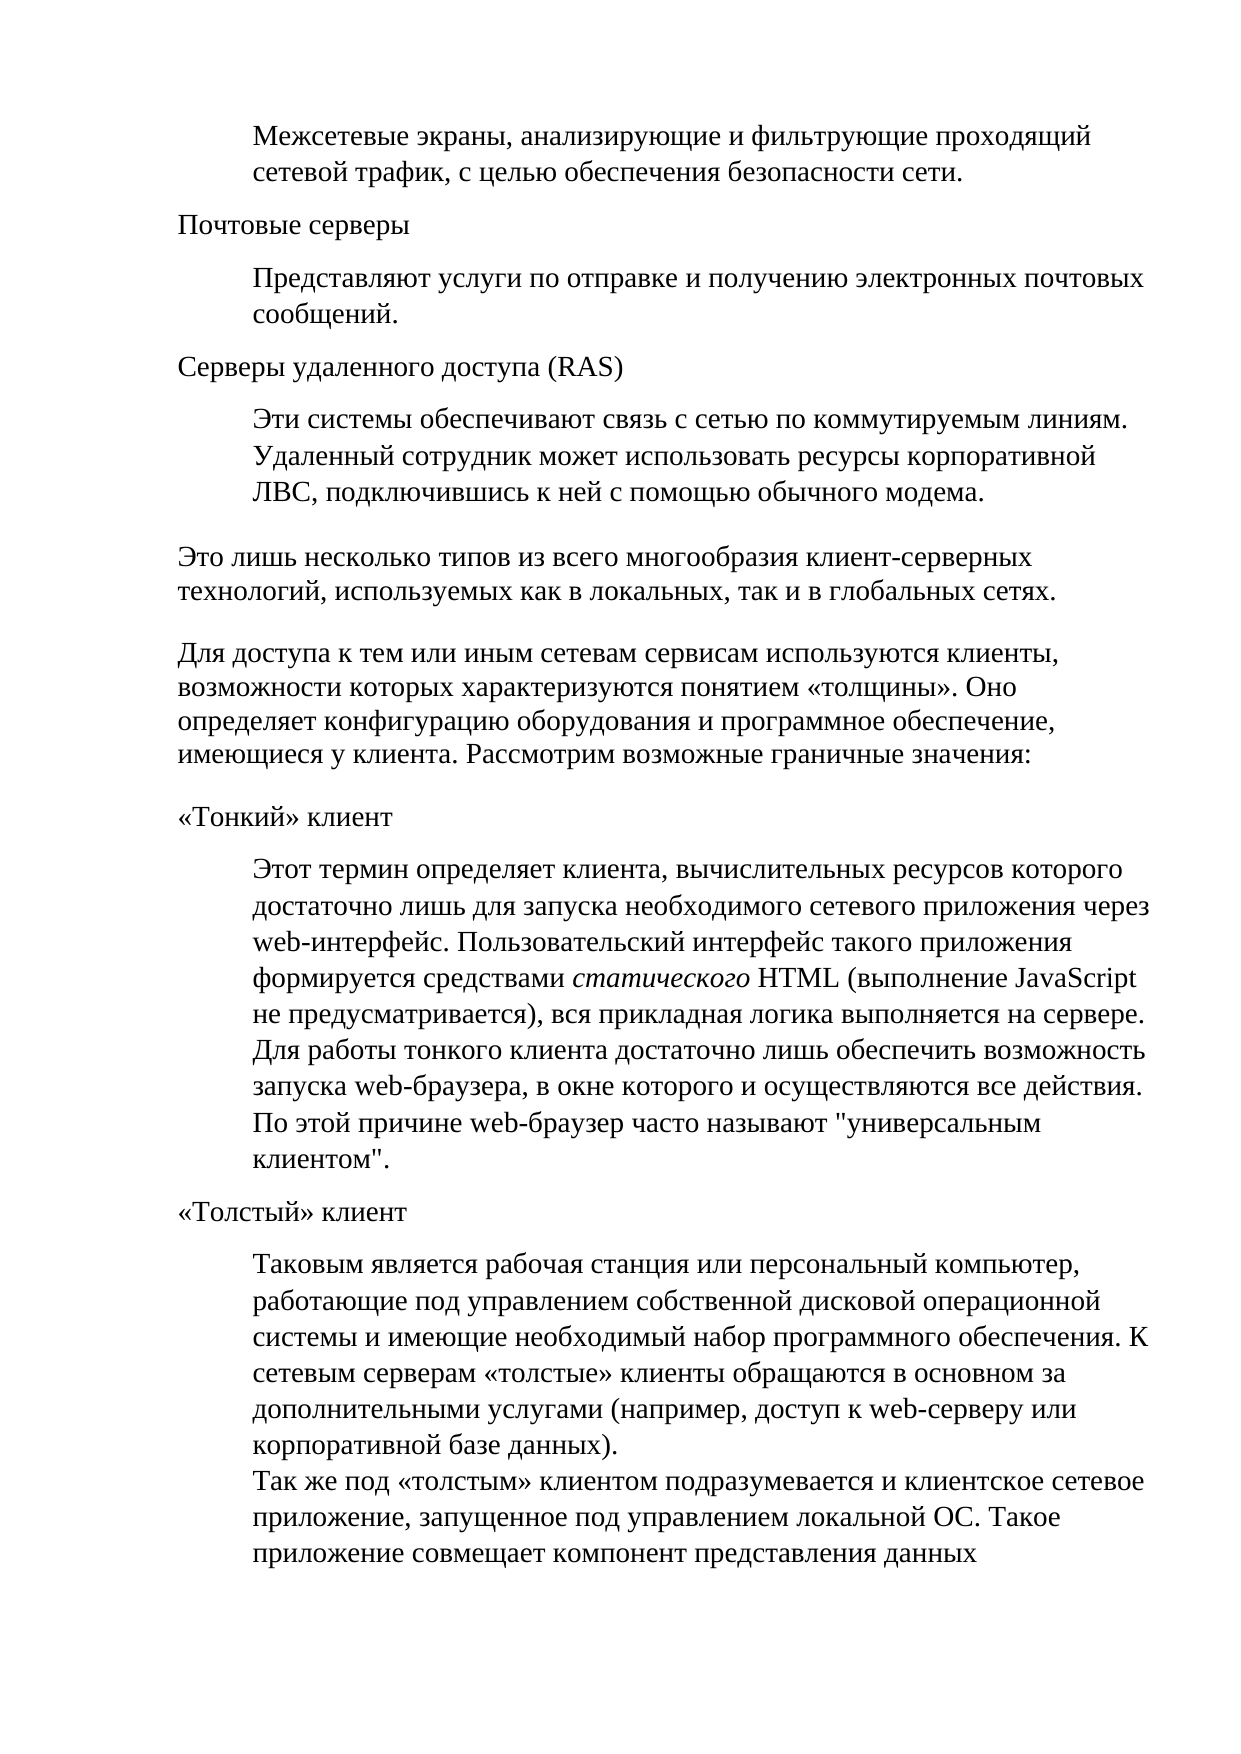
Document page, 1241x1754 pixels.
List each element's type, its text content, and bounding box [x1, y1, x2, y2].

text Для доступа к тем или иным сетевам сервисам используются клиенты, возможности которых характеризуются понятием «толщины». Оно определяет конфигурацию оборудования и программное обеспечение, имеющиеся у клиента. Рассмотрим возможные граничные значения: [177, 636, 1152, 770]
text Эти системы обеспечивают связь с сетью по коммутируемым линиям. Удаленный сотрудник может использовать ресурсы корпоративной ЛВС, подключившись к ней с помощью обычного модема. [252, 402, 1152, 507]
text «Толстый» клиент [177, 1194, 1152, 1227]
text Межсетевые экраны, анализирующие и фильтрующие проходящий сетевой трафик, с целью обеспечения безопасности сети. [252, 118, 1152, 188]
text Представляют услуги по отправке и получению электронных почтовых сообщений. [252, 260, 1152, 329]
text Серверы удаленного доступа (RAS) [177, 349, 1152, 382]
text Это лишь несколько типов из всего многообразия клиент-серверных технологий, используемых как в локальных, так и в глобальных сетях. [177, 539, 1152, 606]
text Почтовые серверы [177, 207, 1152, 241]
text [252, 1246, 1152, 1569]
text «Тонкий» клиент [177, 799, 1152, 832]
text Этот термин определяет клиента, вычислительных ресурсов которого достаточно лишь для запуска необходимого сетевого приложения через web-интерфейс. Пользовательский интерфейс такого приложения формируется средствами статического HTML (выполнение JavaScript не предусматривается), вся прикладная логика выполняется на сервере. Для работы тонкого клиента достаточно лишь обеспечить возможность запуска web-браузера, в окне которого и осуществляются все действия. По этой причине web-браузер часто называют "универсальным клиентом". [252, 852, 1152, 1174]
